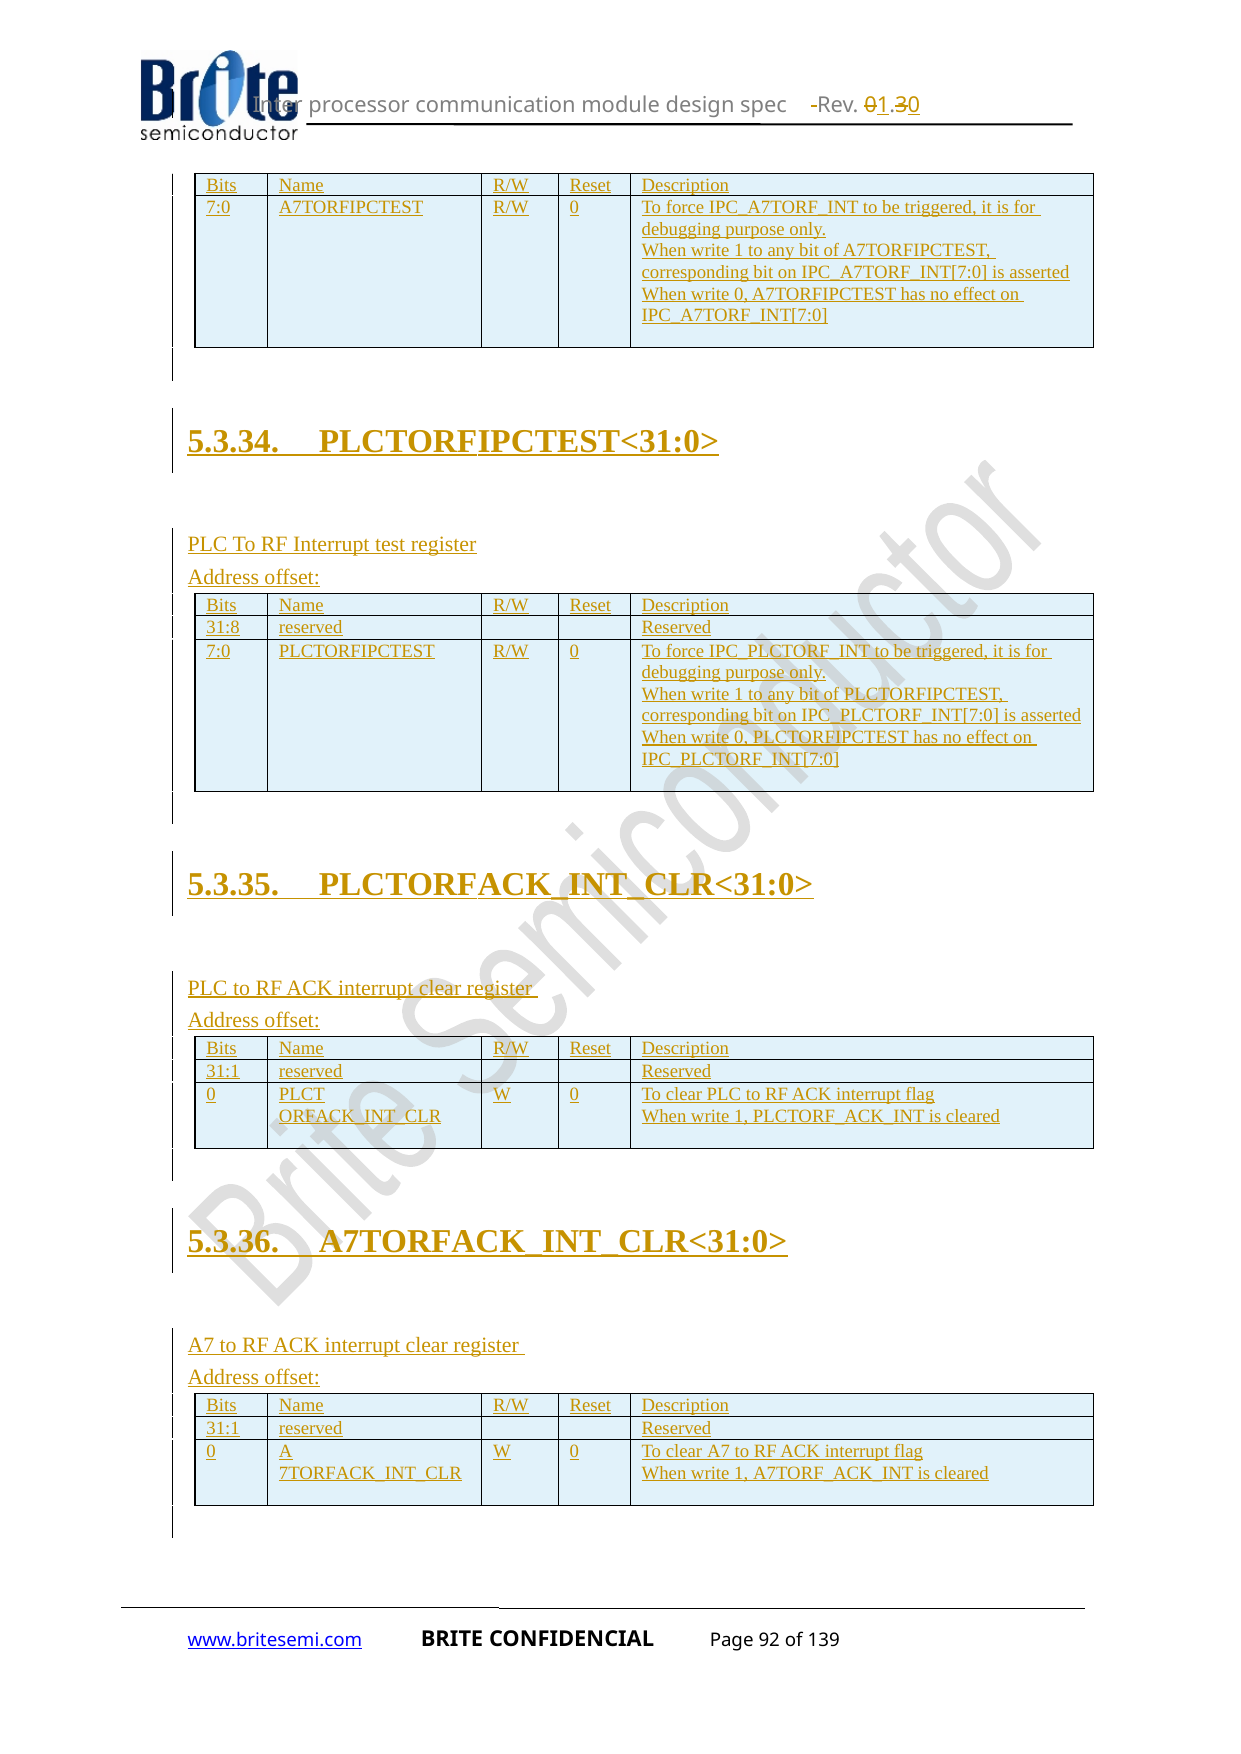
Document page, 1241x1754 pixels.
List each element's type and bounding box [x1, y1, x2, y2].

picture [140, 50, 298, 140]
